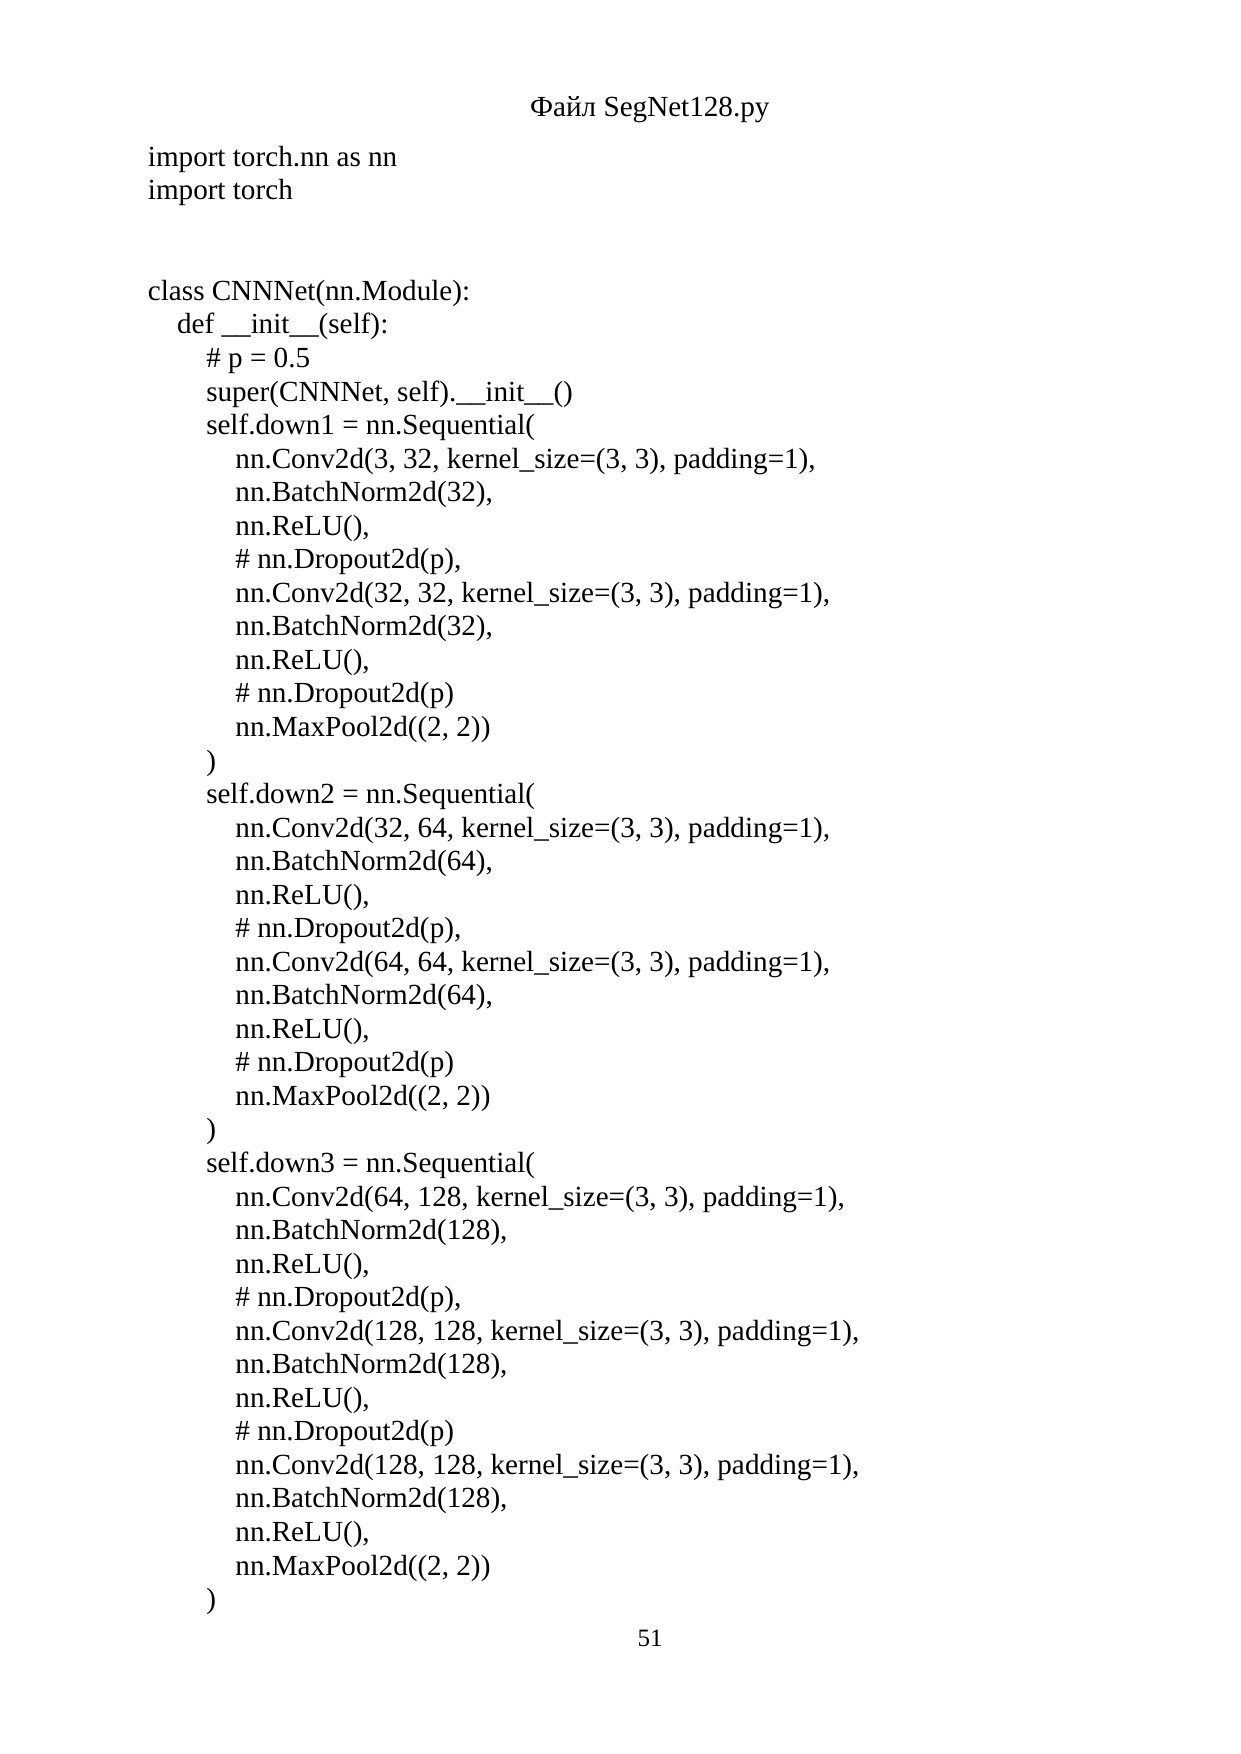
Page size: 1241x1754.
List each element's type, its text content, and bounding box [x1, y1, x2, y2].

text nn.Conv2d(64, 64, kernel_size=(3, 3), padding=1), [148, 944, 1152, 977]
text nn.Conv2d(32, 32, kernel_size=(3, 3), padding=1), [148, 575, 1152, 608]
text # nn.Dropout2d(p) [148, 1413, 1152, 1447]
text nn.ReLU(), [148, 1380, 1152, 1413]
text self.down1 = nn.Sequential( [148, 407, 1152, 441]
text # p = 0.5 [148, 340, 1152, 374]
text ) [148, 1112, 1152, 1145]
text nn.BatchNorm2d(32), [148, 608, 1152, 642]
text import torch.nn as nn [148, 139, 1152, 172]
text # nn.Dropout2d(p) [148, 1044, 1152, 1078]
text nn.BatchNorm2d(128), [148, 1346, 1152, 1380]
text # nn.Dropout2d(p), [148, 910, 1152, 944]
text ) [148, 1581, 1152, 1615]
text # nn.Dropout2d(p), [148, 541, 1152, 575]
text nn.Conv2d(64, 128, kernel_size=(3, 3), padding=1), [148, 1179, 1152, 1212]
text nn.BatchNorm2d(64), [148, 977, 1152, 1011]
text nn.ReLU(), [148, 877, 1152, 910]
text nn.ReLU(), [148, 1246, 1152, 1279]
text nn.ReLU(), [148, 1011, 1152, 1044]
text nn.Conv2d(32, 64, kernel_size=(3, 3), padding=1), [148, 810, 1152, 843]
text self.down3 = nn.Sequential( [148, 1145, 1152, 1179]
text nn.MaxPool2d((2, 2)) [148, 1078, 1152, 1112]
text def __init__(self): [148, 307, 1152, 340]
text nn.BatchNorm2d(32), [148, 474, 1152, 508]
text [148, 1313, 1152, 1346]
text nn.MaxPool2d((2, 2)) [148, 709, 1152, 743]
text # nn.Dropout2d(p) [148, 676, 1152, 709]
text nn.ReLU(), [148, 508, 1152, 541]
text ) [148, 743, 1152, 776]
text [148, 1447, 1152, 1481]
text nn.BatchNorm2d(128), [148, 1212, 1152, 1246]
text nn.Conv2d(3, 32, kernel_size=(3, 3), padding=1), [148, 441, 1152, 474]
text nn.ReLU(), [148, 1514, 1152, 1548]
text self.down2 = nn.Sequential( [148, 776, 1152, 810]
text Файл SegNet128.py [148, 89, 1152, 122]
text nn.BatchNorm2d(64), [148, 843, 1152, 877]
text class CNNNet(nn.Module): [148, 273, 1152, 307]
text nn.MaxPool2d((2, 2)) [148, 1548, 1152, 1581]
text nn.BatchNorm2d(128), [148, 1481, 1152, 1514]
text # nn.Dropout2d(p), [148, 1279, 1152, 1313]
text super(CNNNet, self).__init__() [148, 374, 1152, 407]
text nn.ReLU(), [148, 642, 1152, 676]
text import torch [148, 172, 1152, 206]
